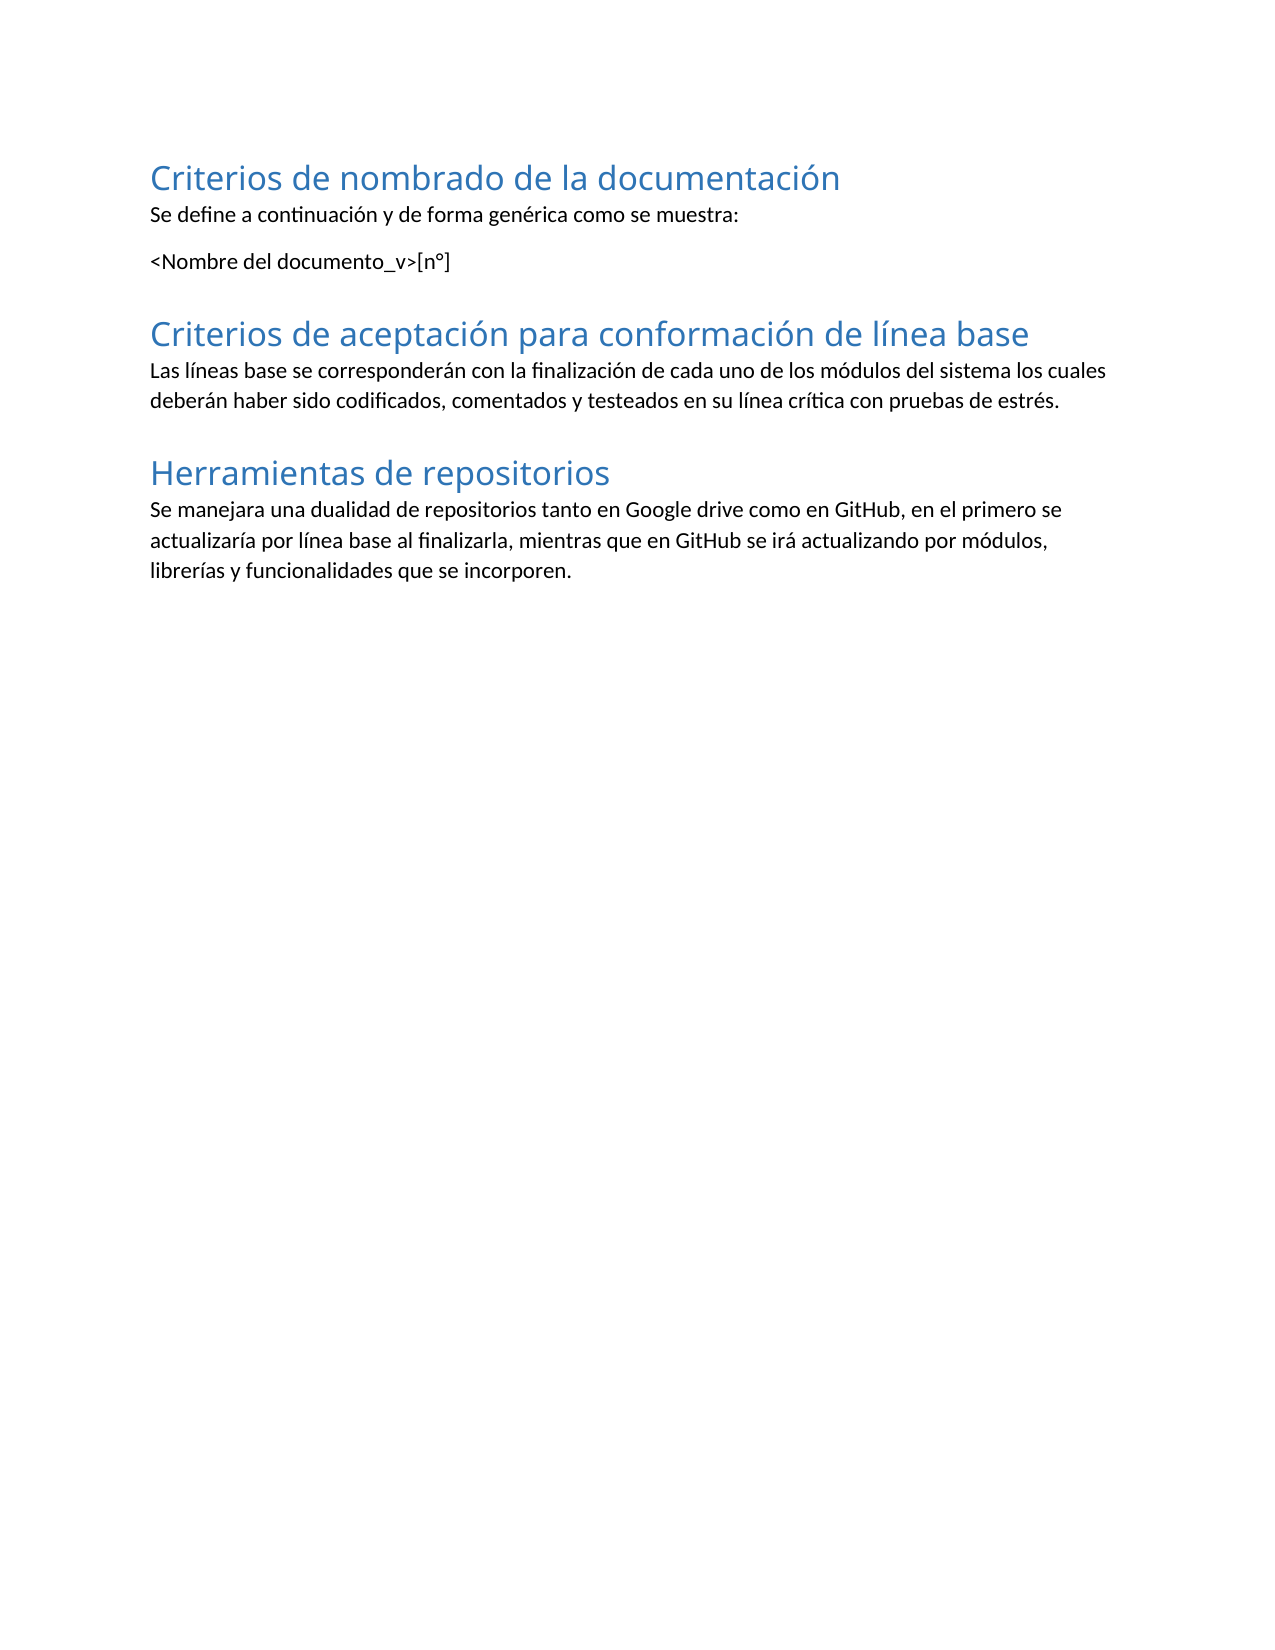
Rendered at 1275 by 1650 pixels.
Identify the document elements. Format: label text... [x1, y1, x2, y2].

text Se manejara una dualidad de repositorios tanto en Google drive como en GitHub, en el primero se actualizaría por línea base al finalizarla, mientras que en GitHub se irá actualizando por módulos, librerías y funcionalidades que se incorporen. [150, 496, 1125, 584]
subtitle Criterios de aceptación para conformación de línea base [150, 311, 1125, 356]
subtitle Herramientas de repositorios [150, 450, 1125, 496]
text <Nombre del documento_v>[n°] [150, 247, 1125, 275]
text Se define a continuación y de forma genérica como se muestra: [150, 201, 1125, 228]
subtitle Criterios de nombrado de la documentación [150, 155, 1125, 201]
text Las líneas base se corresponderán con la finalización de cada uno de los módulos del sistema los cuales deberán haber sido codificados, comentados y testeados en su línea crítica con pruebas de estrés. [150, 356, 1125, 414]
